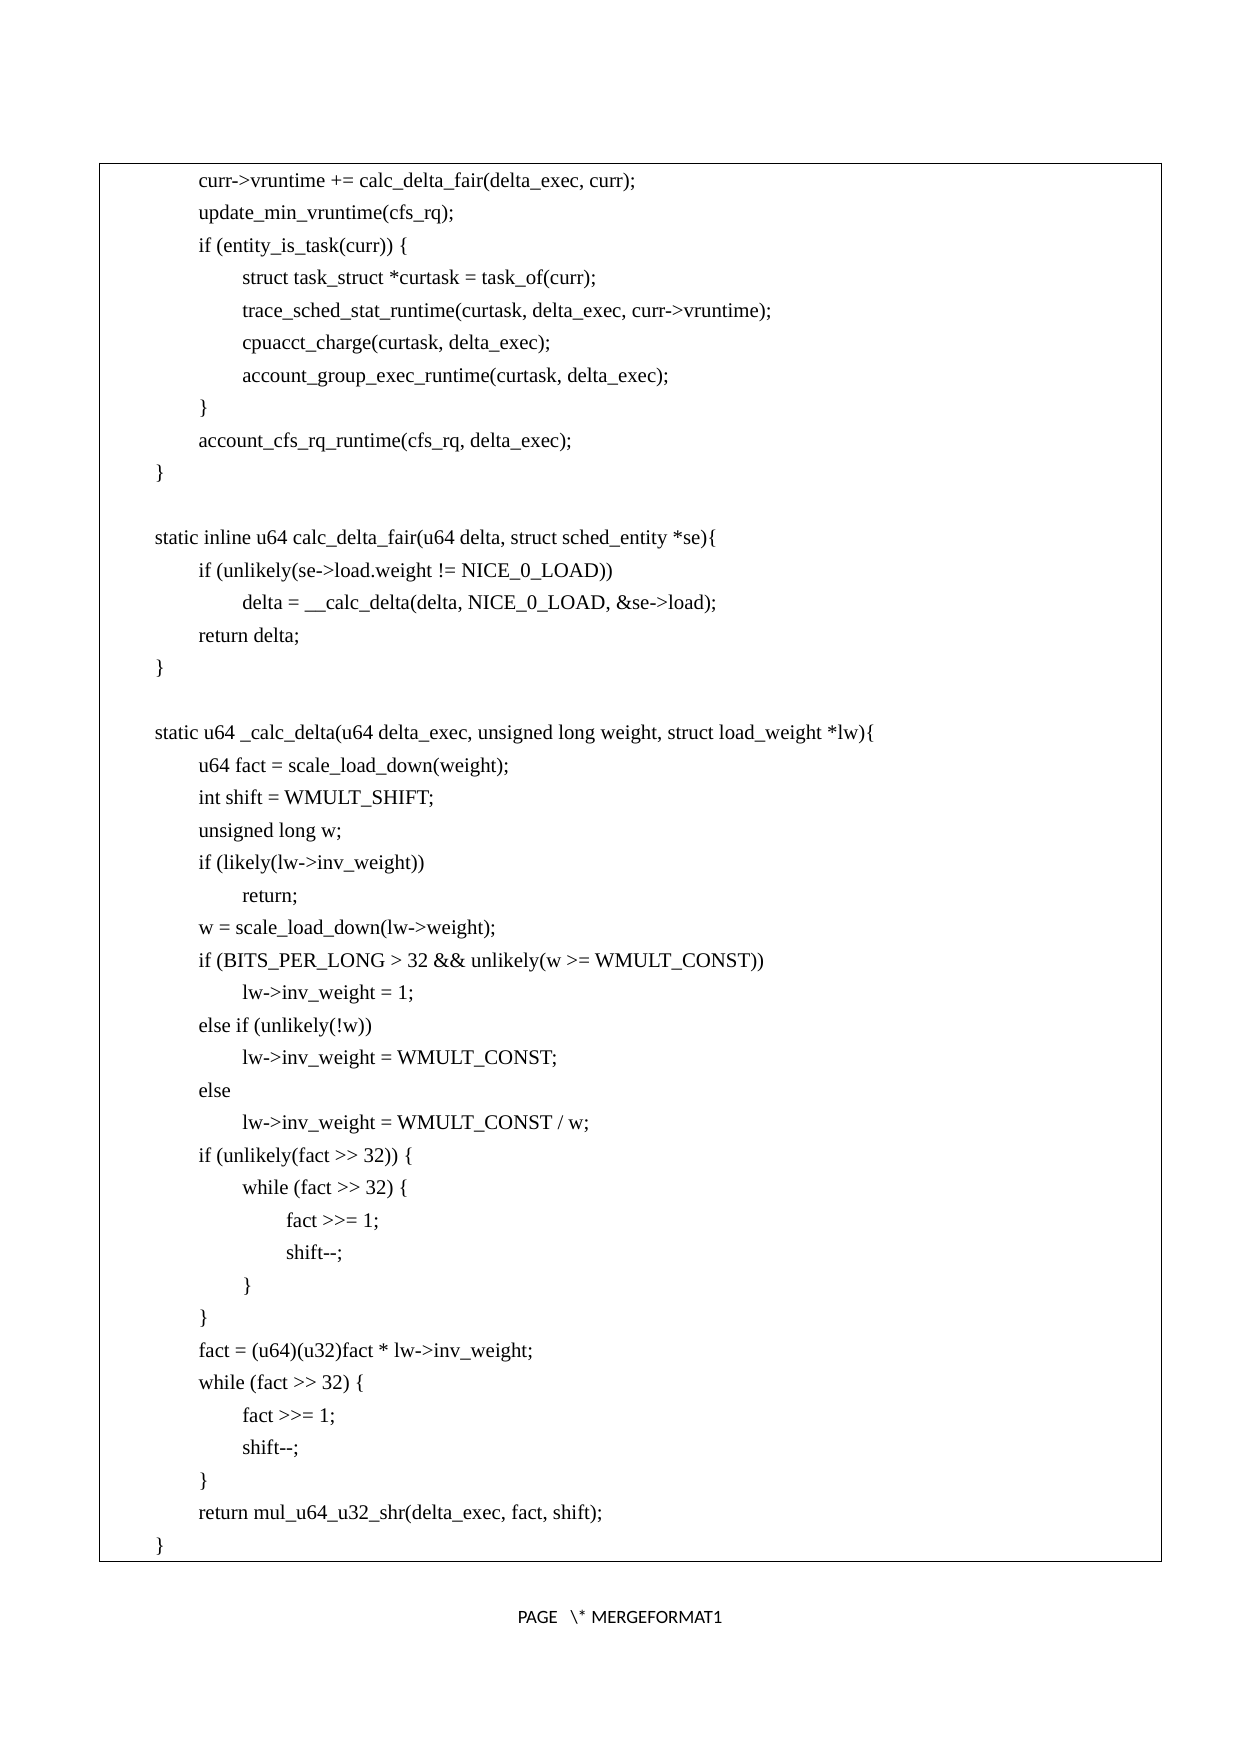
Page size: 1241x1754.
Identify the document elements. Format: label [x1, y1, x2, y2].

table_cell [100, 164, 1161, 1561]
